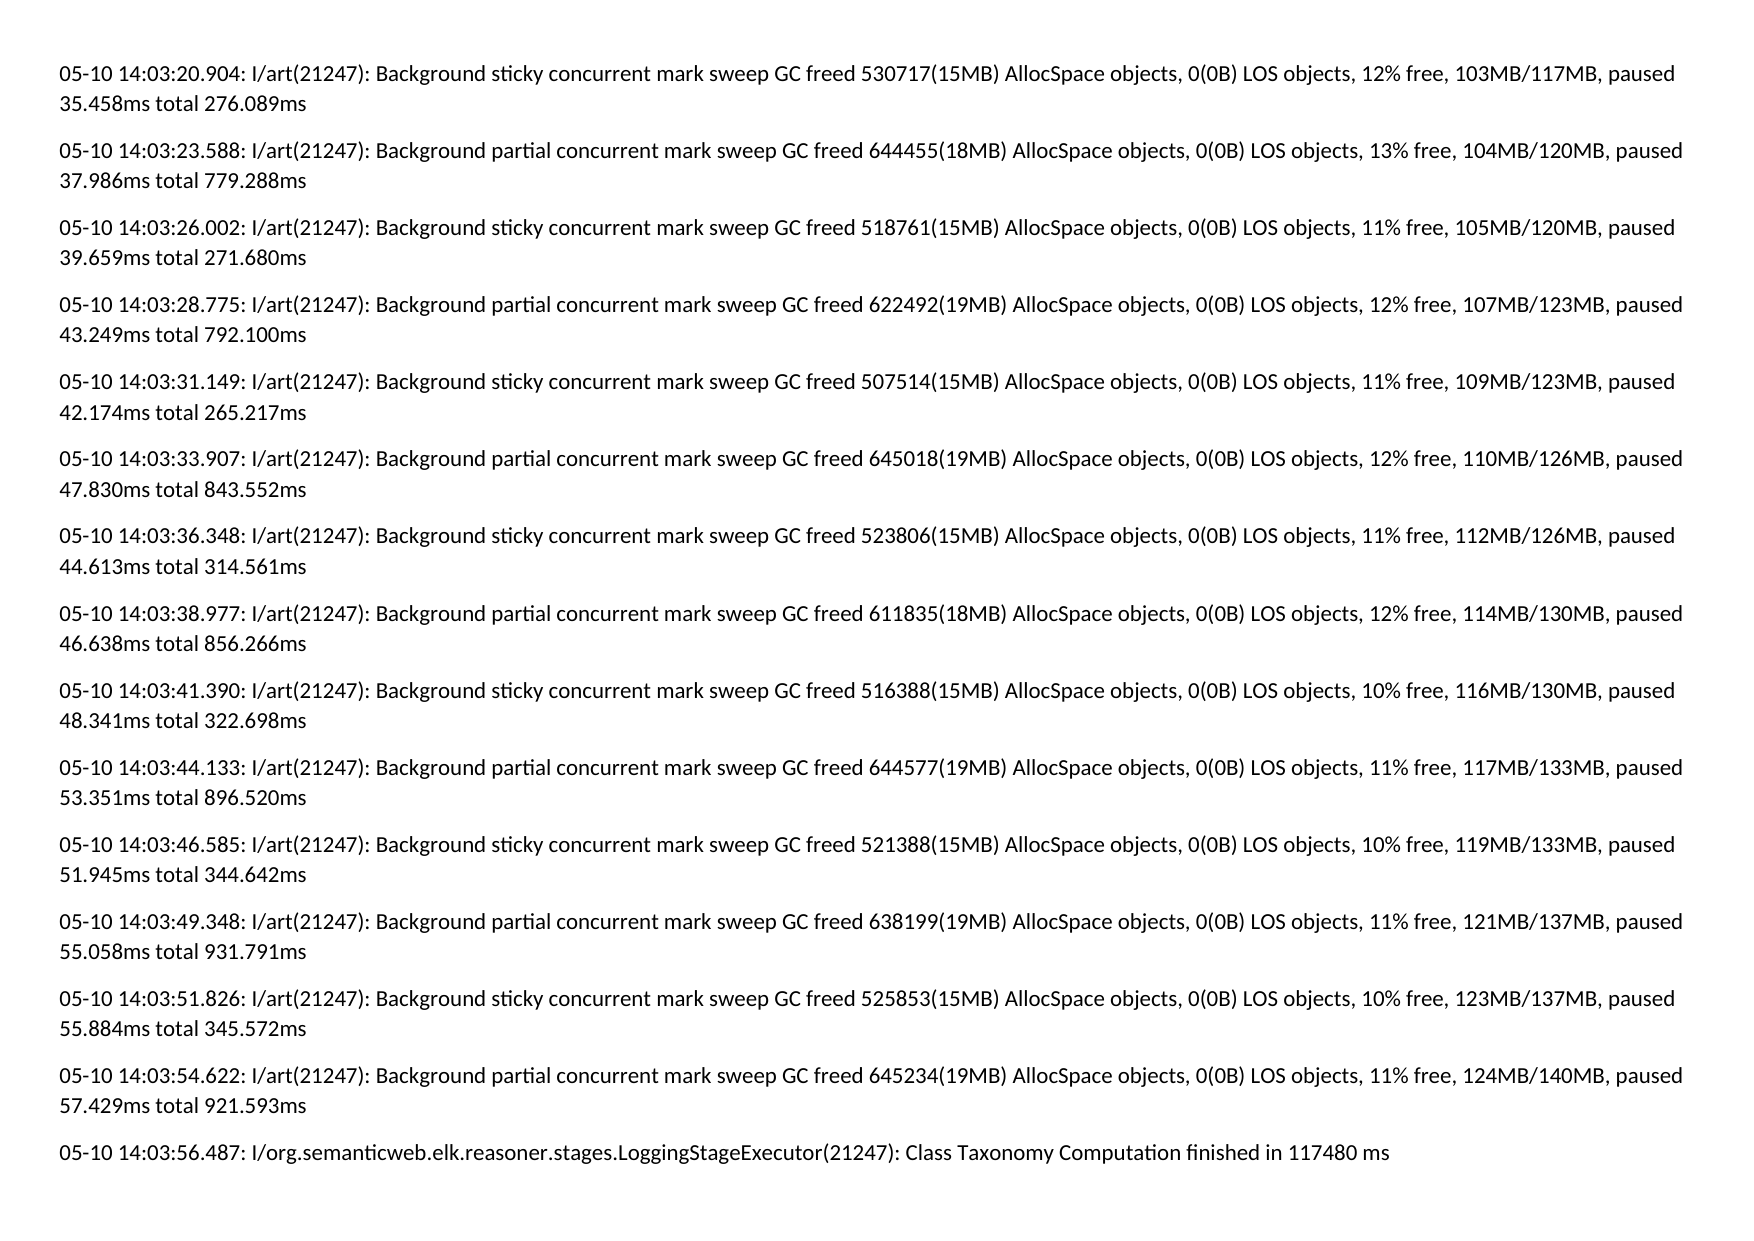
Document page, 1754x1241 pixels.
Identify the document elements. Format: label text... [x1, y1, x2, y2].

text 05-10 14:03:51.826: I/art(21247): Background sticky concurrent mark sweep GC freed 525853(15MB) AllocSpace objects, 0(0B) LOS objects, 10% free, 123MB/137MB, paused 55.884ms total 345.572ms [59, 984, 1695, 1042]
text 05-10 14:03:49.348: I/art(21247): Background partial concurrent mark sweep GC freed 638199(19MB) AllocSpace objects, 0(0B) LOS objects, 11% free, 121MB/137MB, paused 55.058ms total 931.791ms [59, 907, 1695, 965]
text 05-10 14:03:56.487: I/org.semanticweb.elk.reasoner.stages.LoggingStageExecutor(21247): Class Taxonomy Computation finished in 117480 ms [59, 1138, 1695, 1166]
text 05-10 14:03:31.149: I/art(21247): Background sticky concurrent mark sweep GC freed 507514(15MB) AllocSpace objects, 0(0B) LOS objects, 11% free, 109MB/123MB, paused 42.174ms total 265.217ms [59, 367, 1695, 426]
text 05-10 14:03:41.390: I/art(21247): Background sticky concurrent mark sweep GC freed 516388(15MB) AllocSpace objects, 0(0B) LOS objects, 10% free, 116MB/130MB, paused 48.341ms total 322.698ms [59, 676, 1695, 734]
text 05-10 14:03:38.977: I/art(21247): Background partial concurrent mark sweep GC freed 611835(18MB) AllocSpace objects, 0(0B) LOS objects, 12% free, 114MB/130MB, paused 46.638ms total 856.266ms [59, 599, 1695, 657]
text 05-10 14:03:54.622: I/art(21247): Background partial concurrent mark sweep GC freed 645234(19MB) AllocSpace objects, 0(0B) LOS objects, 11% free, 124MB/140MB, paused 57.429ms total 921.593ms [59, 1061, 1695, 1119]
text 05-10 14:03:44.133: I/art(21247): Background partial concurrent mark sweep GC freed 644577(19MB) AllocSpace objects, 0(0B) LOS objects, 11% free, 117MB/133MB, paused 53.351ms total 896.520ms [59, 753, 1695, 811]
text 05-10 14:03:20.904: I/art(21247): Background sticky concurrent mark sweep GC freed 530717(15MB) AllocSpace objects, 0(0B) LOS objects, 12% free, 103MB/117MB, paused 35.458ms total 276.089ms [59, 59, 1695, 117]
text 05-10 14:03:33.907: I/art(21247): Background partial concurrent mark sweep GC freed 645018(19MB) AllocSpace objects, 0(0B) LOS objects, 12% free, 110MB/126MB, paused 47.830ms total 843.552ms [59, 444, 1695, 503]
text 05-10 14:03:46.585: I/art(21247): Background sticky concurrent mark sweep GC freed 521388(15MB) AllocSpace objects, 0(0B) LOS objects, 10% free, 119MB/133MB, paused 51.945ms total 344.642ms [59, 830, 1695, 888]
text 05-10 14:03:23.588: I/art(21247): Background partial concurrent mark sweep GC freed 644455(18MB) AllocSpace objects, 0(0B) LOS objects, 13% free, 104MB/120MB, paused 37.986ms total 779.288ms [59, 136, 1695, 194]
text 05-10 14:03:26.002: I/art(21247): Background sticky concurrent mark sweep GC freed 518761(15MB) AllocSpace objects, 0(0B) LOS objects, 11% free, 105MB/120MB, paused 39.659ms total 271.680ms [59, 213, 1695, 271]
text 05-10 14:03:28.775: I/art(21247): Background partial concurrent mark sweep GC freed 622492(19MB) AllocSpace objects, 0(0B) LOS objects, 12% free, 107MB/123MB, paused 43.249ms total 792.100ms [59, 290, 1695, 348]
text 05-10 14:03:36.348: I/art(21247): Background sticky concurrent mark sweep GC freed 523806(15MB) AllocSpace objects, 0(0B) LOS objects, 11% free, 112MB/126MB, paused 44.613ms total 314.561ms [59, 522, 1695, 580]
